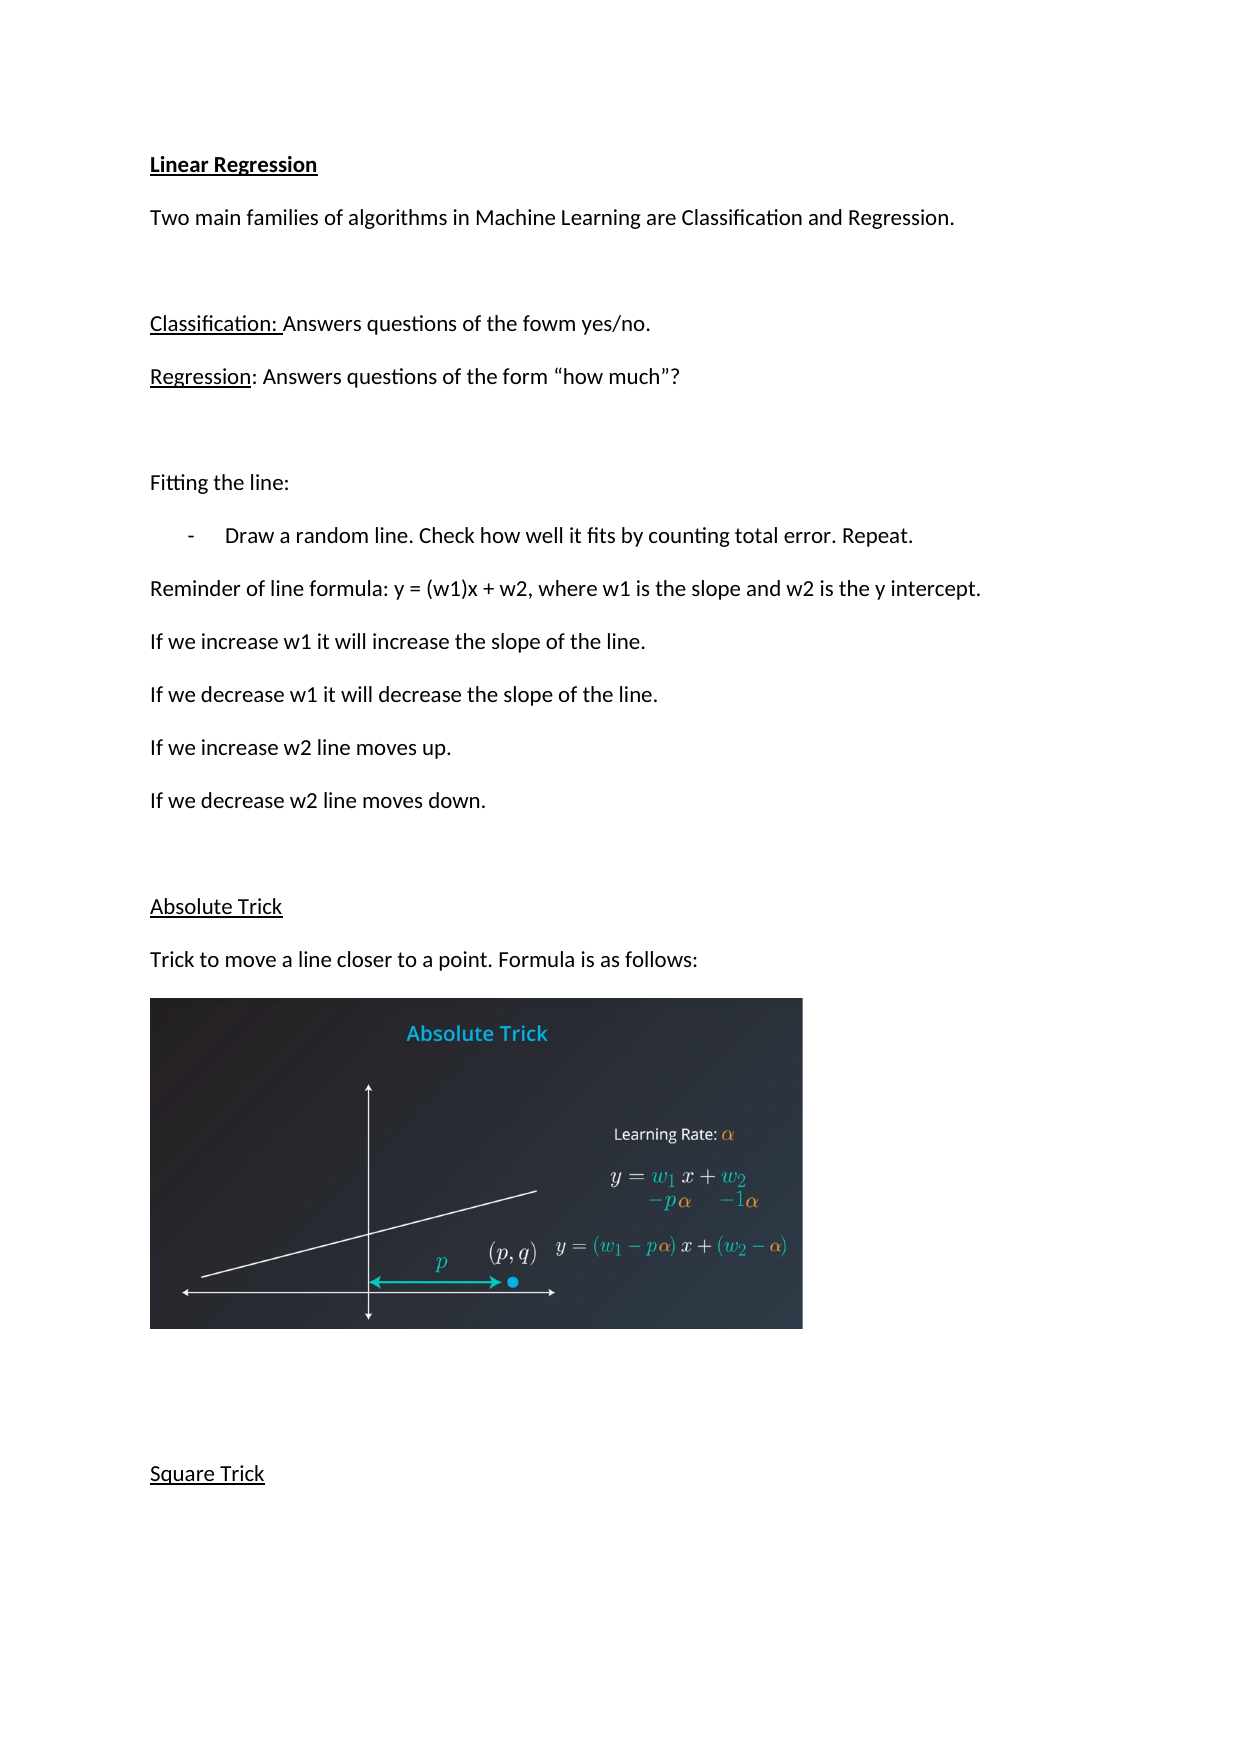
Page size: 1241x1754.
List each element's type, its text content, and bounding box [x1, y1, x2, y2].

text Trick to move a line closer to a point. Formula is as follows: [150, 945, 1090, 973]
text Linear Regression [150, 150, 1090, 178]
text If we decrease w2 line moves down. [150, 786, 1090, 814]
text If we decrease w1 it will decrease the slope of the line. [150, 680, 1090, 708]
text Classification: Answers questions of the fowm yes/no. [150, 309, 1090, 337]
text Square Trick [150, 1459, 1090, 1487]
text Fitting the line: [150, 468, 1090, 496]
text Regression: Answers questions of the form “how much”? [150, 362, 1090, 390]
text If we increase w2 line moves up. [150, 733, 1090, 761]
text If we increase w1 it will increase the slope of the line. [150, 627, 1090, 655]
list Draw a random line. Check how well it fits by counting total error. Repeat. [187, 521, 1090, 549]
text Two main families of algorithms in Machine Learning are Classification and Regression. [150, 203, 1090, 231]
text Absolute Trick [150, 892, 1090, 920]
text Reminder of line formula: y = (w1)x + w2, where w1 is the slope and w2 is the y intercept. [150, 574, 1090, 602]
picture [150, 998, 803, 1329]
